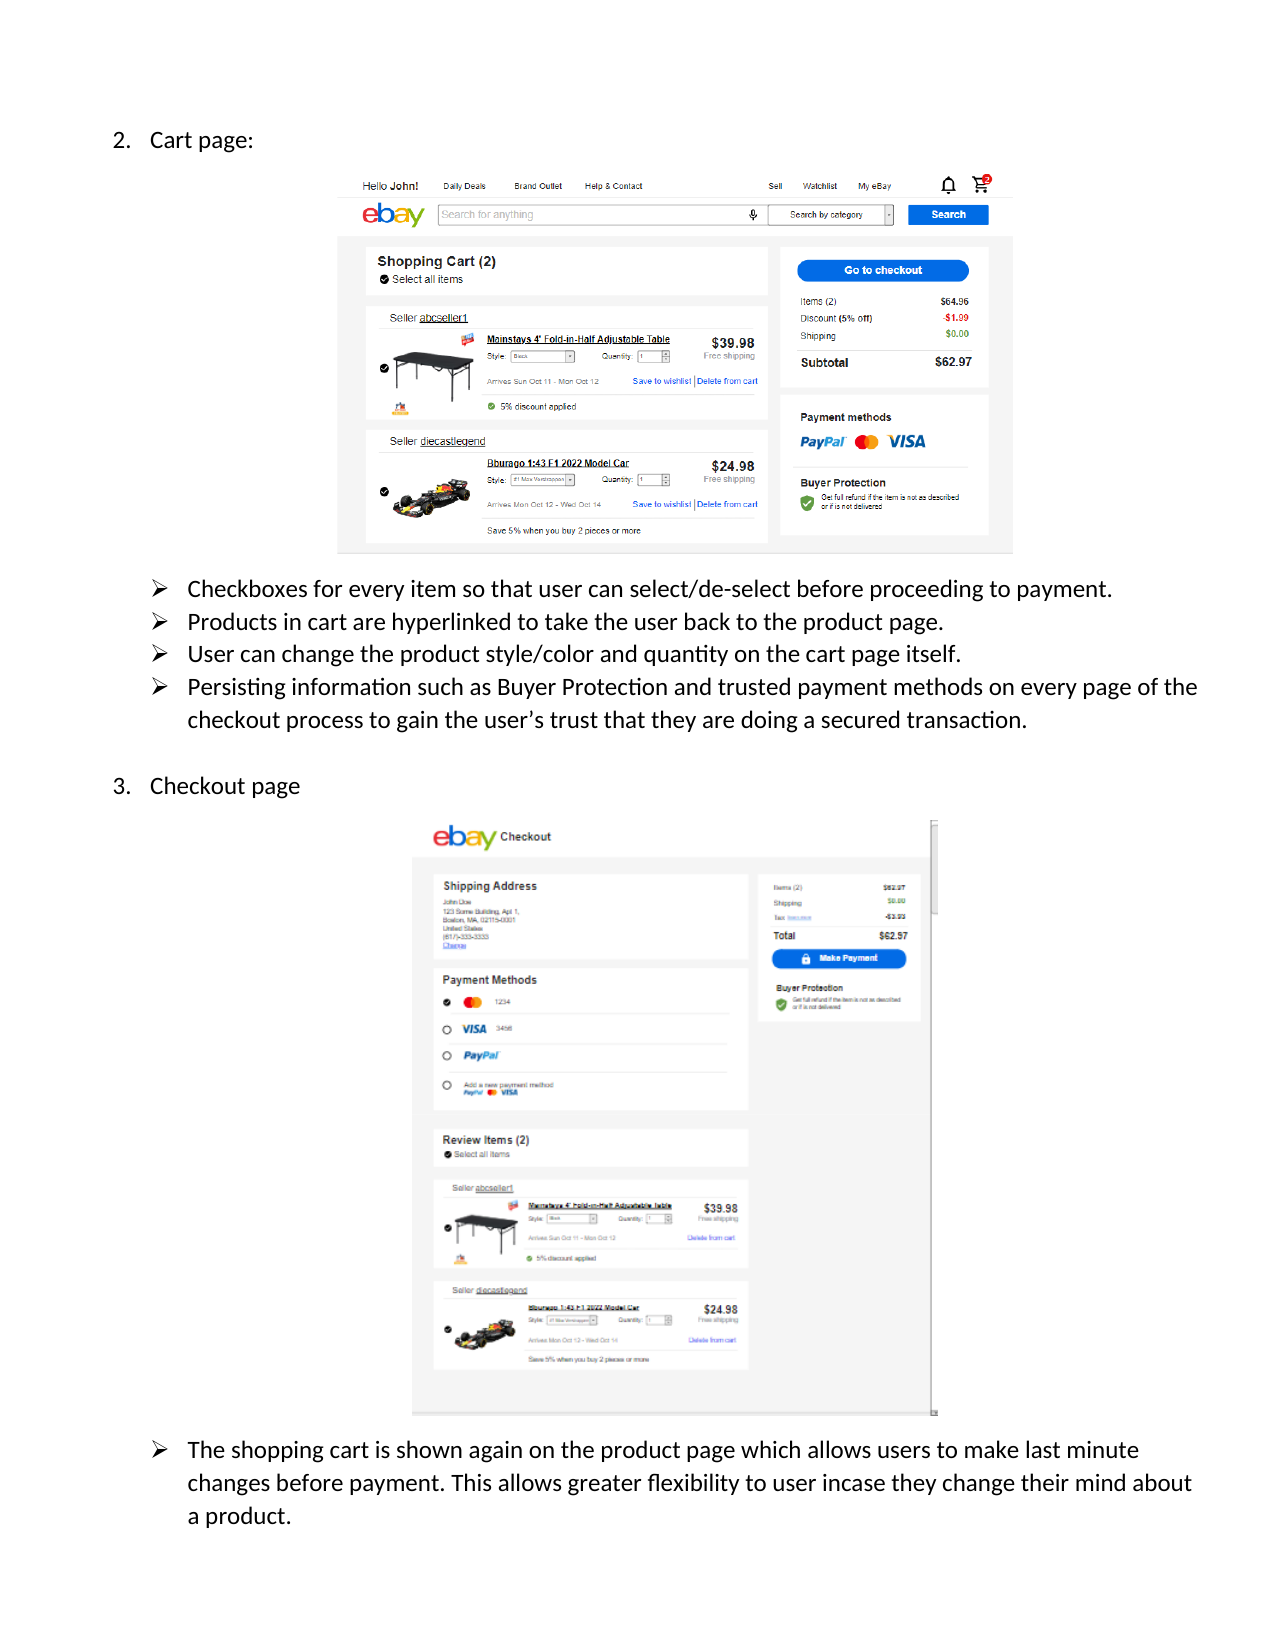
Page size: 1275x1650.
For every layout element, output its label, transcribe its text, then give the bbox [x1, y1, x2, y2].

list Persisting information such as Buyer Protection and trusted payment methods on every page of the checkout process to gain the user’s trust that they are doing a secured transaction. [150, 672, 1200, 735]
list User can change the product style/color and quantity on the cart page itself. [150, 639, 1200, 669]
list Products in cart are hyperlinked to take the user back to the product page. [150, 606, 1200, 636]
list Checkboxes for every item so that user can select/de-select before proceeding to payment. [150, 573, 1200, 603]
list Cart page: [112, 124, 1200, 155]
picture [412, 820, 938, 1416]
picture [337, 174, 1013, 554]
list The shopping cart is shown again on the product page which allows users to make last minute changes before payment. This allows greater flexibility to user incase they change their mind about a product. [150, 1434, 1200, 1531]
list Checkout page [112, 770, 1200, 801]
